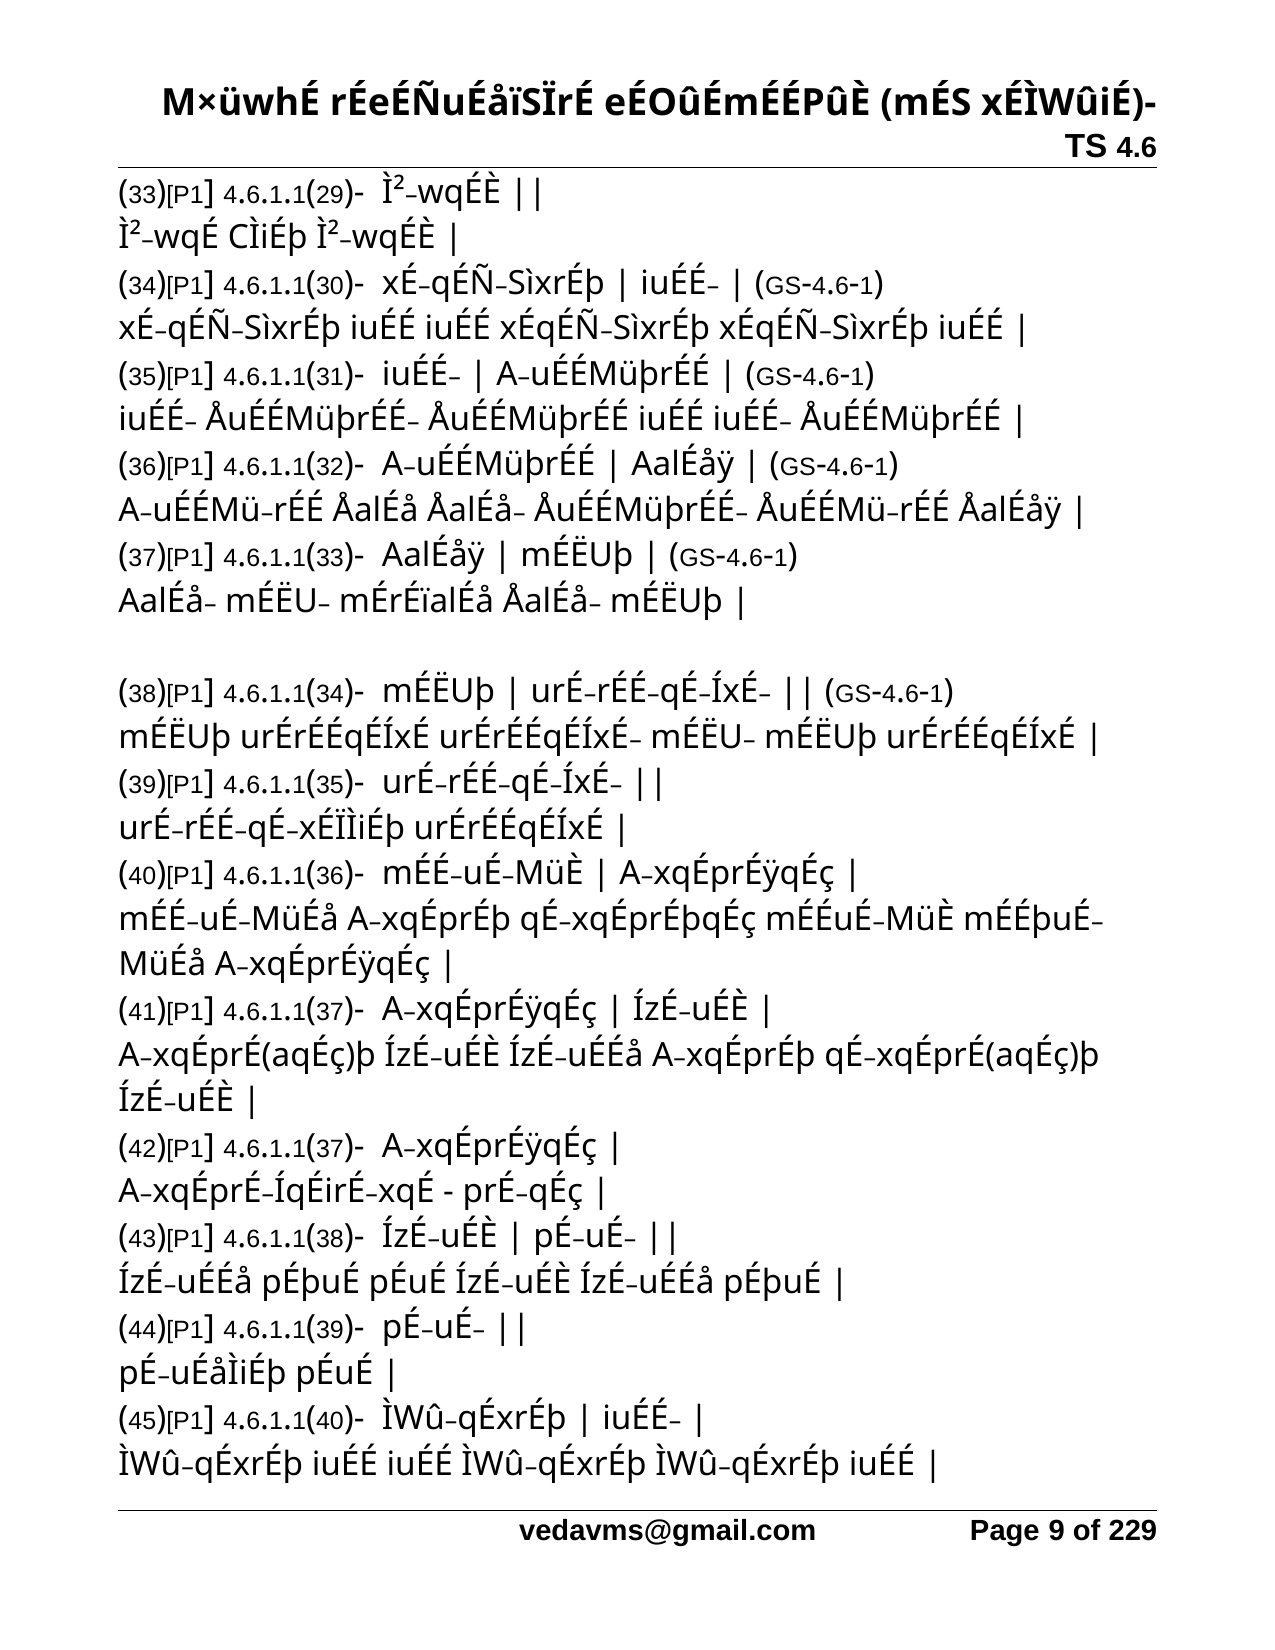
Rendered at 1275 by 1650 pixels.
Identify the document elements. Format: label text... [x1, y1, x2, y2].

text (34)[P1] 4.6.1.1(30)- xÉ–qÉÑ–SìxrÉþ | iuÉÉ– | (GS-4.6-1) [118, 258, 1157, 304]
text pÉ–uÉåÌiÉþ pÉuÉ | [118, 1348, 1157, 1394]
text ÌWû–qÉxrÉþ iuÉÉ iuÉÉ ÌWû–qÉxrÉþ ÌWû–qÉxrÉþ iuÉÉ | [118, 1439, 1157, 1485]
text (38)[P1] 4.6.1.1(34)- mÉËUþ | urÉ–rÉÉ–qÉ–ÍxÉ– || (GS-4.6-1) [118, 667, 1157, 713]
text A–xqÉprÉ(aqÉç)þ ÍzÉ–uÉÈ ÍzÉ–uÉÉå A–xqÉprÉþ qÉ–xqÉprÉ(aqÉç)þ ÍzÉ–uÉÈ | [118, 1031, 1157, 1121]
text AalÉå– mÉËU– mÉrÉïalÉå ÅalÉå– mÉËUþ | [118, 576, 1157, 622]
text (44)[P1] 4.6.1.1(39)- pÉ–uÉ– || [118, 1303, 1157, 1348]
text mÉÉ–uÉ–MüÉå A–xqÉprÉþ qÉ–xqÉprÉþqÉç mÉÉuÉ–MüÈ mÉÉþuÉ–MüÉå A–xqÉprÉÿqÉç | [118, 894, 1157, 985]
text A–xqÉprÉ–ÍqÉirÉ–xqÉ - prÉ–qÉç | [118, 1167, 1157, 1212]
text mÉËUþ urÉrÉÉqÉÍxÉ urÉrÉÉqÉÍxÉ– mÉËU– mÉËUþ urÉrÉÉqÉÍxÉ | [118, 713, 1157, 758]
text (33)[P1] 4.6.1.1(29)- Ì²–wqÉÈ || [118, 168, 1157, 213]
text urÉ–rÉÉ–qÉ–xÉÏÌiÉþ urÉrÉÉqÉÍxÉ | [118, 803, 1157, 849]
text (41)[P1] 4.6.1.1(37)- A–xqÉprÉÿqÉç | ÍzÉ–uÉÈ | [118, 985, 1157, 1031]
text (45)[P1] 4.6.1.1(40)- ÌWû–qÉxrÉþ | iuÉÉ– | [118, 1394, 1157, 1439]
text (37)[P1] 4.6.1.1(33)- AalÉåÿ | mÉËUþ | (GS-4.6-1) [118, 531, 1157, 576]
text (42)[P1] 4.6.1.1(37)- A–xqÉprÉÿqÉç | [118, 1121, 1157, 1167]
text (36)[P1] 4.6.1.1(32)- A–uÉÉMüþrÉÉ | AalÉåÿ | (GS-4.6-1) [118, 440, 1157, 486]
text iuÉÉ– ÅuÉÉMüþrÉÉ– ÅuÉÉMüþrÉÉ iuÉÉ iuÉÉ– ÅuÉÉMüþrÉÉ | [118, 395, 1157, 440]
text xÉ–qÉÑ–SìxrÉþ iuÉÉ iuÉÉ xÉqÉÑ–SìxrÉþ xÉqÉÑ–SìxrÉþ iuÉÉ | [118, 304, 1157, 349]
text (43)[P1] 4.6.1.1(38)- ÍzÉ–uÉÈ | pÉ–uÉ– || [118, 1212, 1157, 1258]
text (39)[P1] 4.6.1.1(35)- urÉ–rÉÉ–qÉ–ÍxÉ– || [118, 758, 1157, 803]
text ÍzÉ–uÉÉå pÉþuÉ pÉuÉ ÍzÉ–uÉÈ ÍzÉ–uÉÉå pÉþuÉ | [118, 1258, 1157, 1303]
text (35)[P1] 4.6.1.1(31)- iuÉÉ– | A–uÉÉMüþrÉÉ | (GS-4.6-1) [118, 349, 1157, 395]
text (40)[P1] 4.6.1.1(36)- mÉÉ–uÉ–MüÈ | A–xqÉprÉÿqÉç | [118, 849, 1157, 894]
text Ì²–wqÉ CÌiÉþ Ì²–wqÉÈ | [118, 213, 1157, 258]
text A–uÉÉMü–rÉÉ ÅalÉå ÅalÉå– ÅuÉÉMüþrÉÉ– ÅuÉÉMü–rÉÉ ÅalÉåÿ | [118, 486, 1157, 531]
